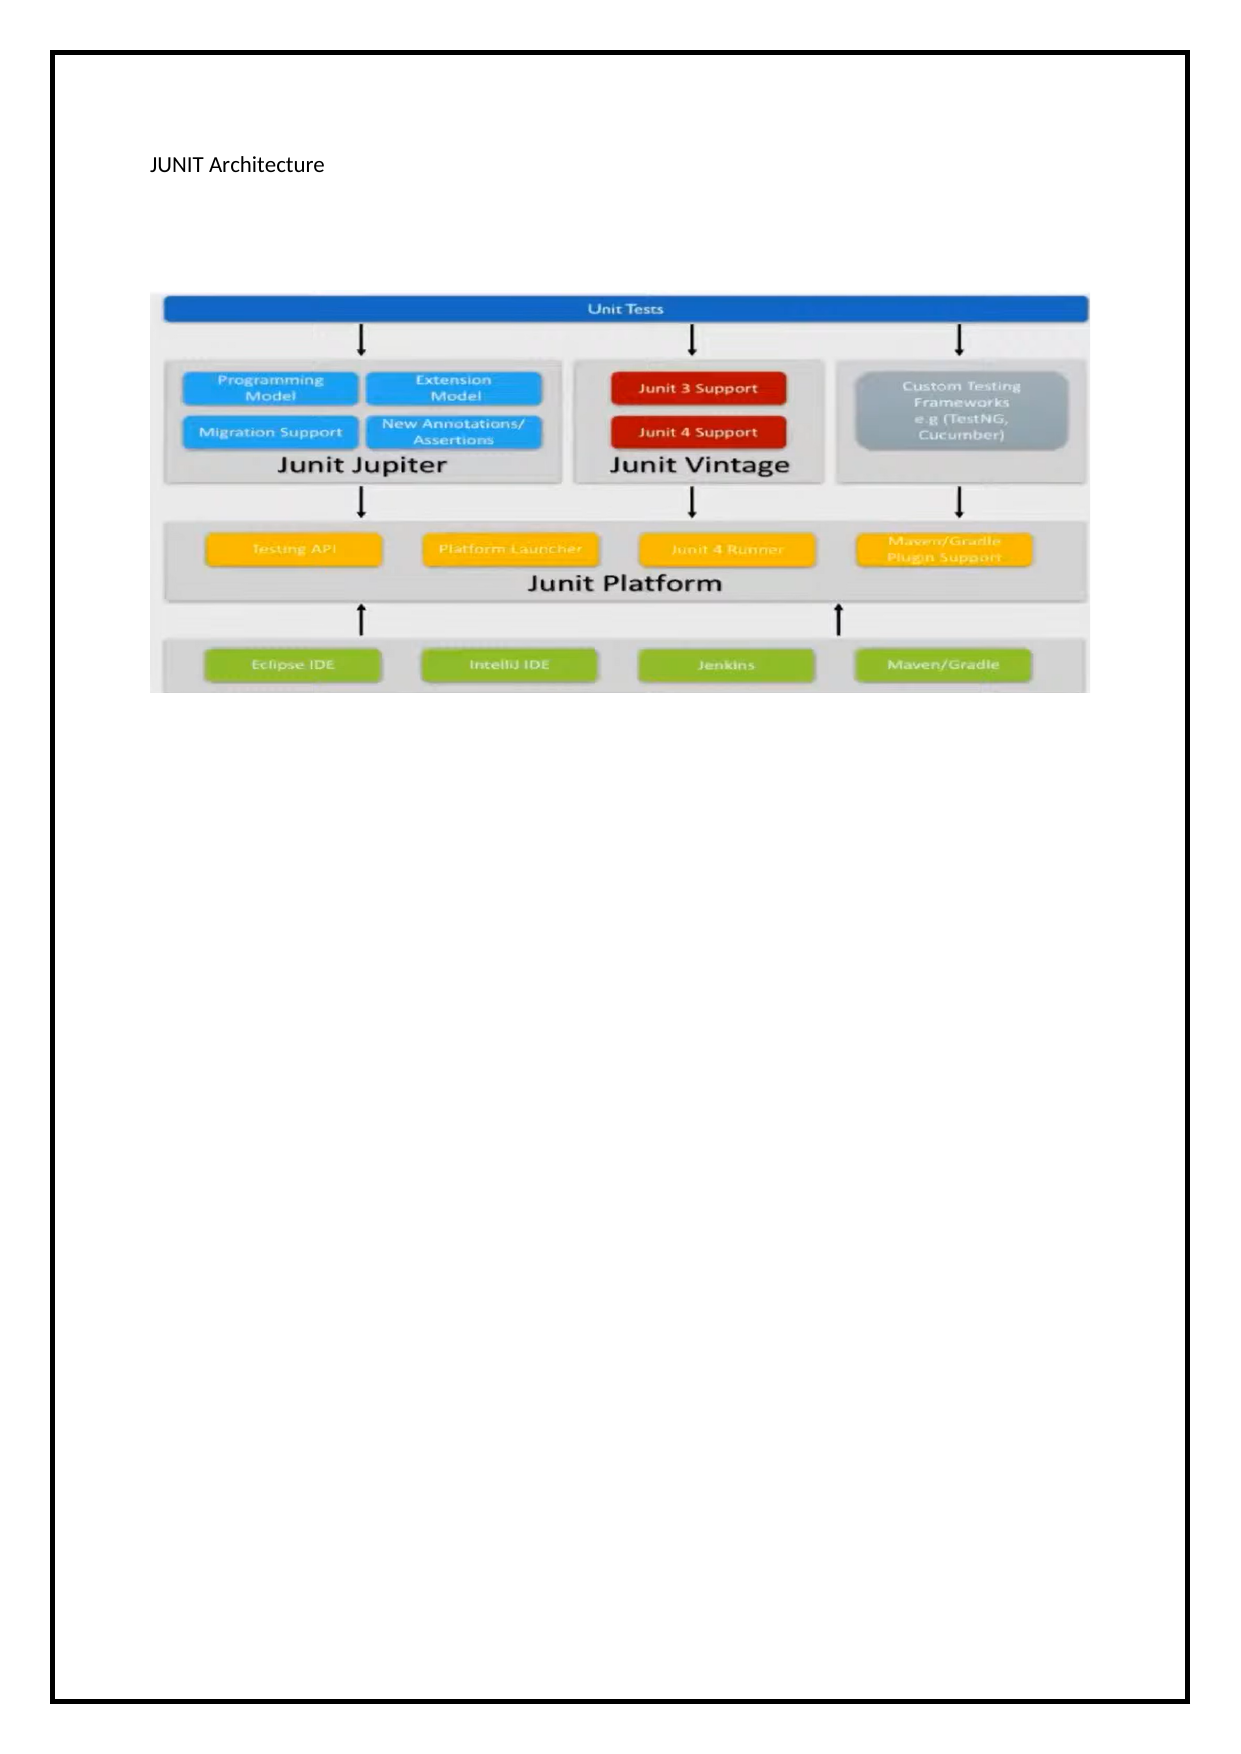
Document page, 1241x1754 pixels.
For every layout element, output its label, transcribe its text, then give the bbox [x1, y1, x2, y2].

picture [150, 290, 1091, 693]
text JUNIT Architecture [150, 150, 1090, 178]
